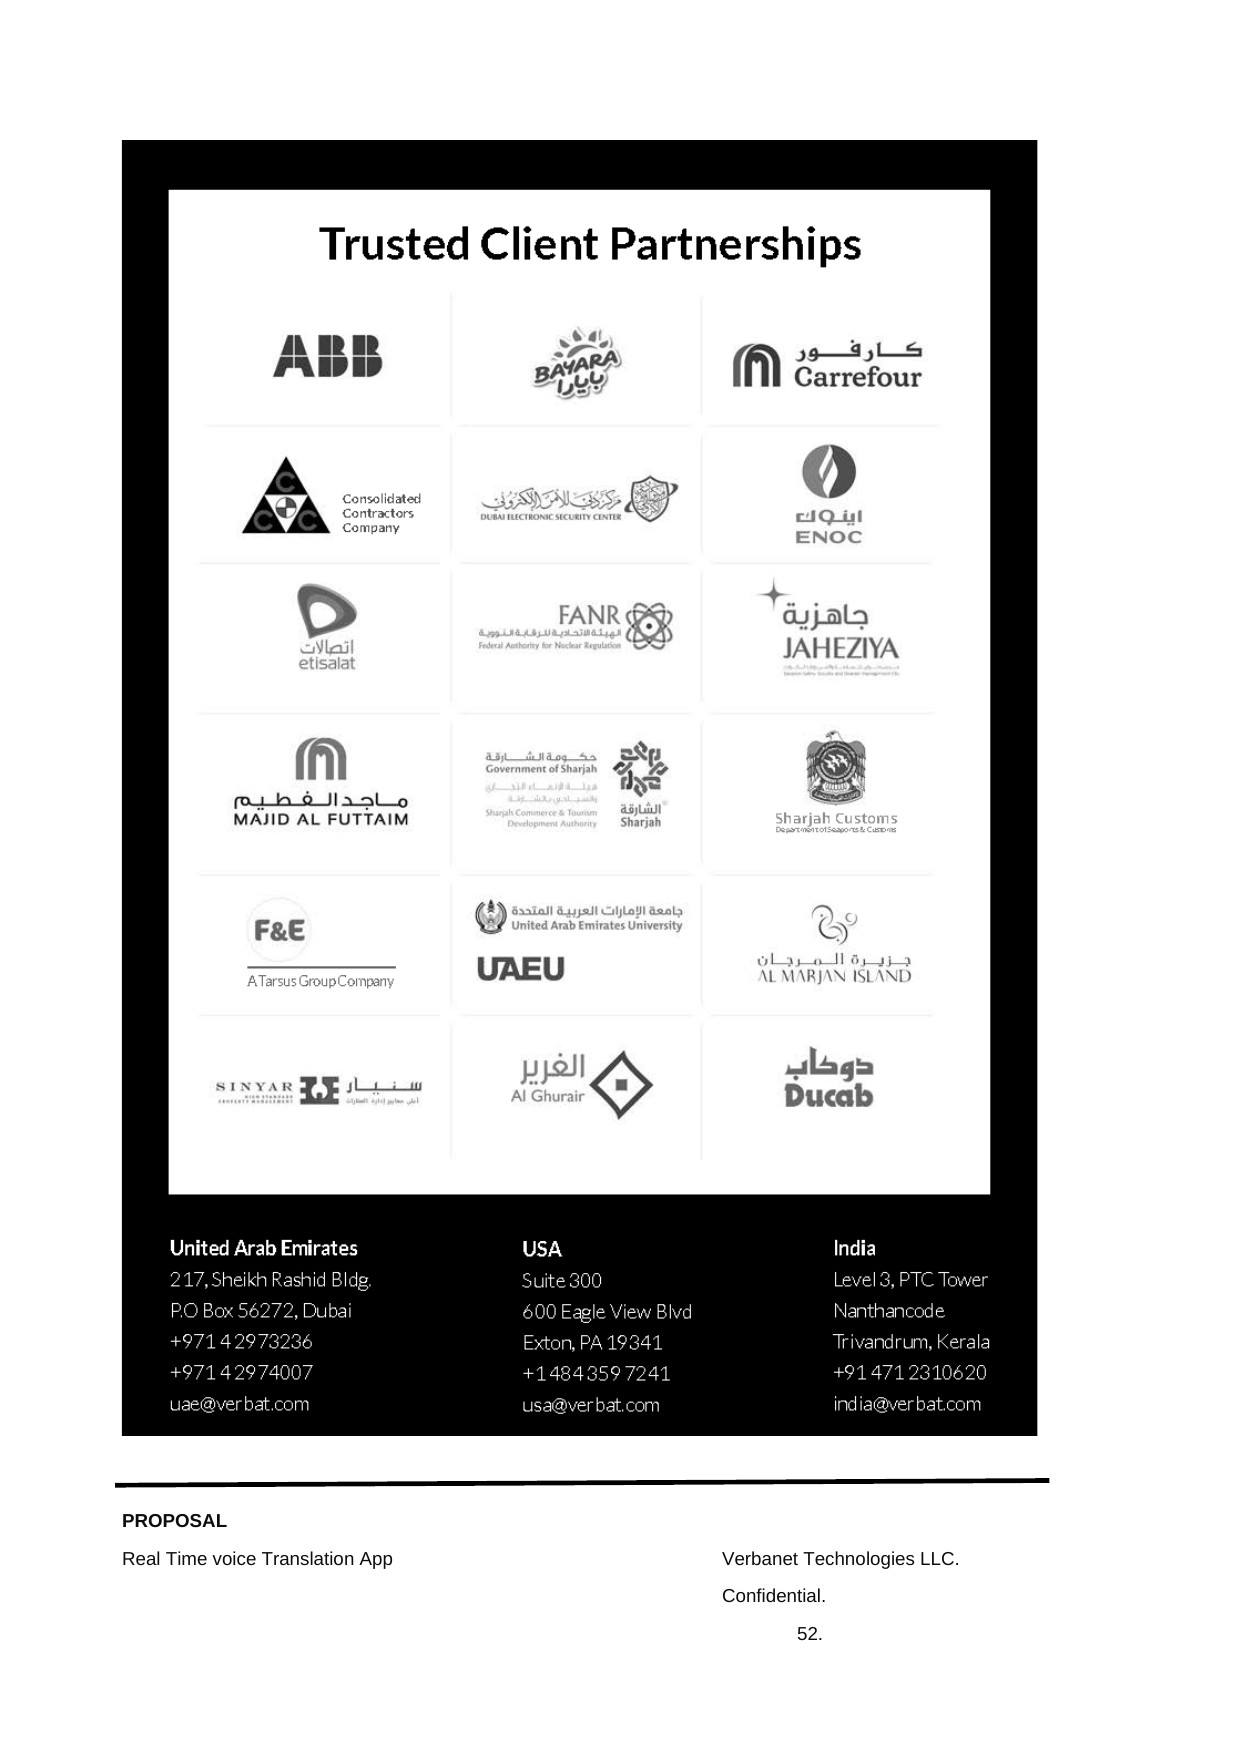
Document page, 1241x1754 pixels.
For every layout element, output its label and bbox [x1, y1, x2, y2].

picture [121, 140, 1038, 1436]
